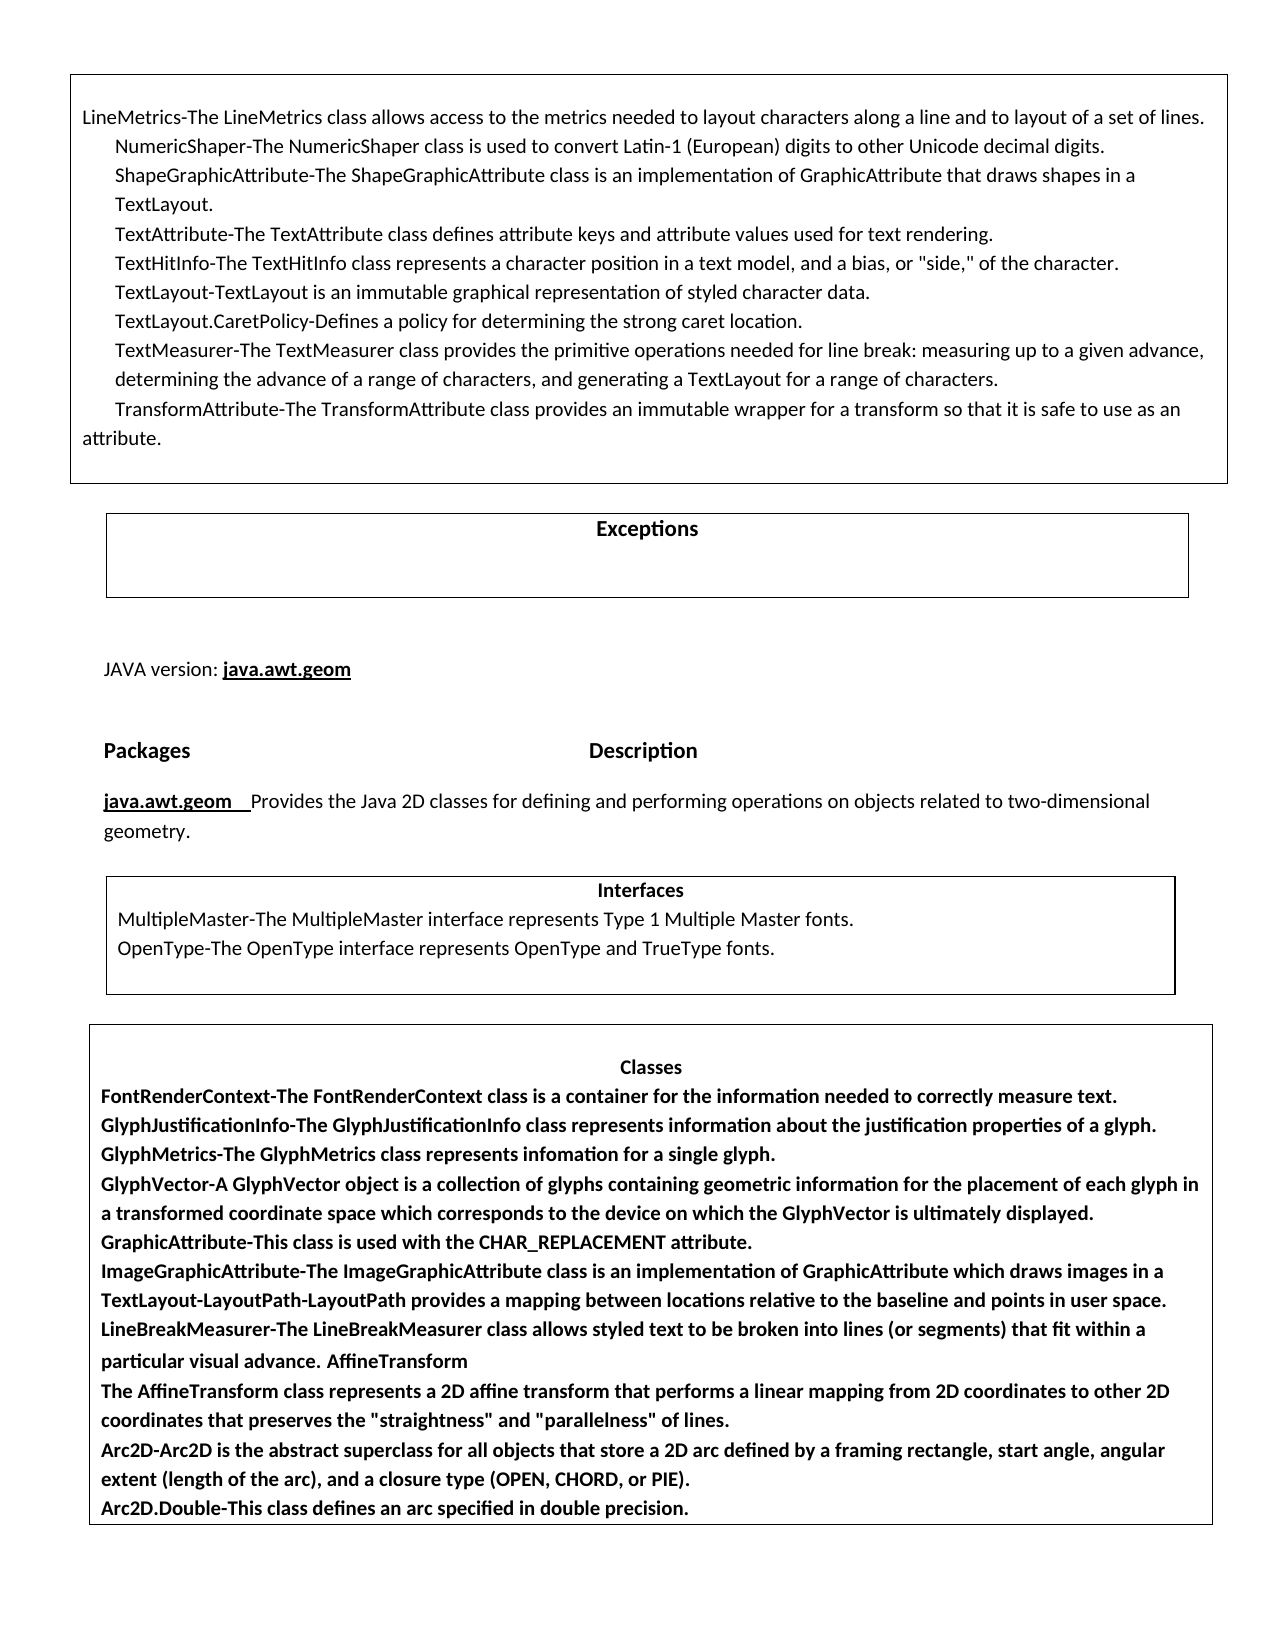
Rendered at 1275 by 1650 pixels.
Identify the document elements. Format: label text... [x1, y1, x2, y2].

table_cell LineMetrics-The LineMetrics class allows access to the metrics needed to layout characters along a line and to layout of a set of lines. NumericShaper-The NumericShaper class is used to convert Latin-1 (European) digits to other Unicode decimal digits. ShapeGraphicAttribute-The ShapeGraphicAttribute class is an implementation of GraphicAttribute that draws shapes in a TextLayout. TextAttribute-The TextAttribute class defines attribute keys and attribute values used for text rendering. TextHitInfo-The TextHitInfo class represents a character position in a text model, and a bias, or "side," of the character. TextLayout-TextLayout is an immutable graphical representation of styled character data. TextLayout.CaretPolicy-Defines a policy for determining the strong caret location. TextMeasurer-The TextMeasurer class provides the primitive operations needed for line break: measuring up to a given advance, determining the advance of a range of characters, and generating a TextLayout for a range of characters. TransformAttribute-The TransformAttribute class provides an immutable wrapper for a transform so that it is safe to use as an attribute. [71, 75, 1227, 483]
text java.awt.geom Provides the Java 2D classes for defining and performing operations on objects related to two-dimensional geometry. [103, 789, 1196, 843]
table_header Exceptions [107, 514, 1188, 597]
table_header Interfaces MultipleMaster-The MultipleMaster interface represents Type 1 Multiple Master fonts. OpenType-The OpenType interface represents OpenType and TrueType fonts. [107, 877, 1174, 994]
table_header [90, 1025, 1212, 1524]
text JAVA version: java.awt.geom [103, 657, 1196, 682]
text Packages Description [103, 736, 1196, 764]
